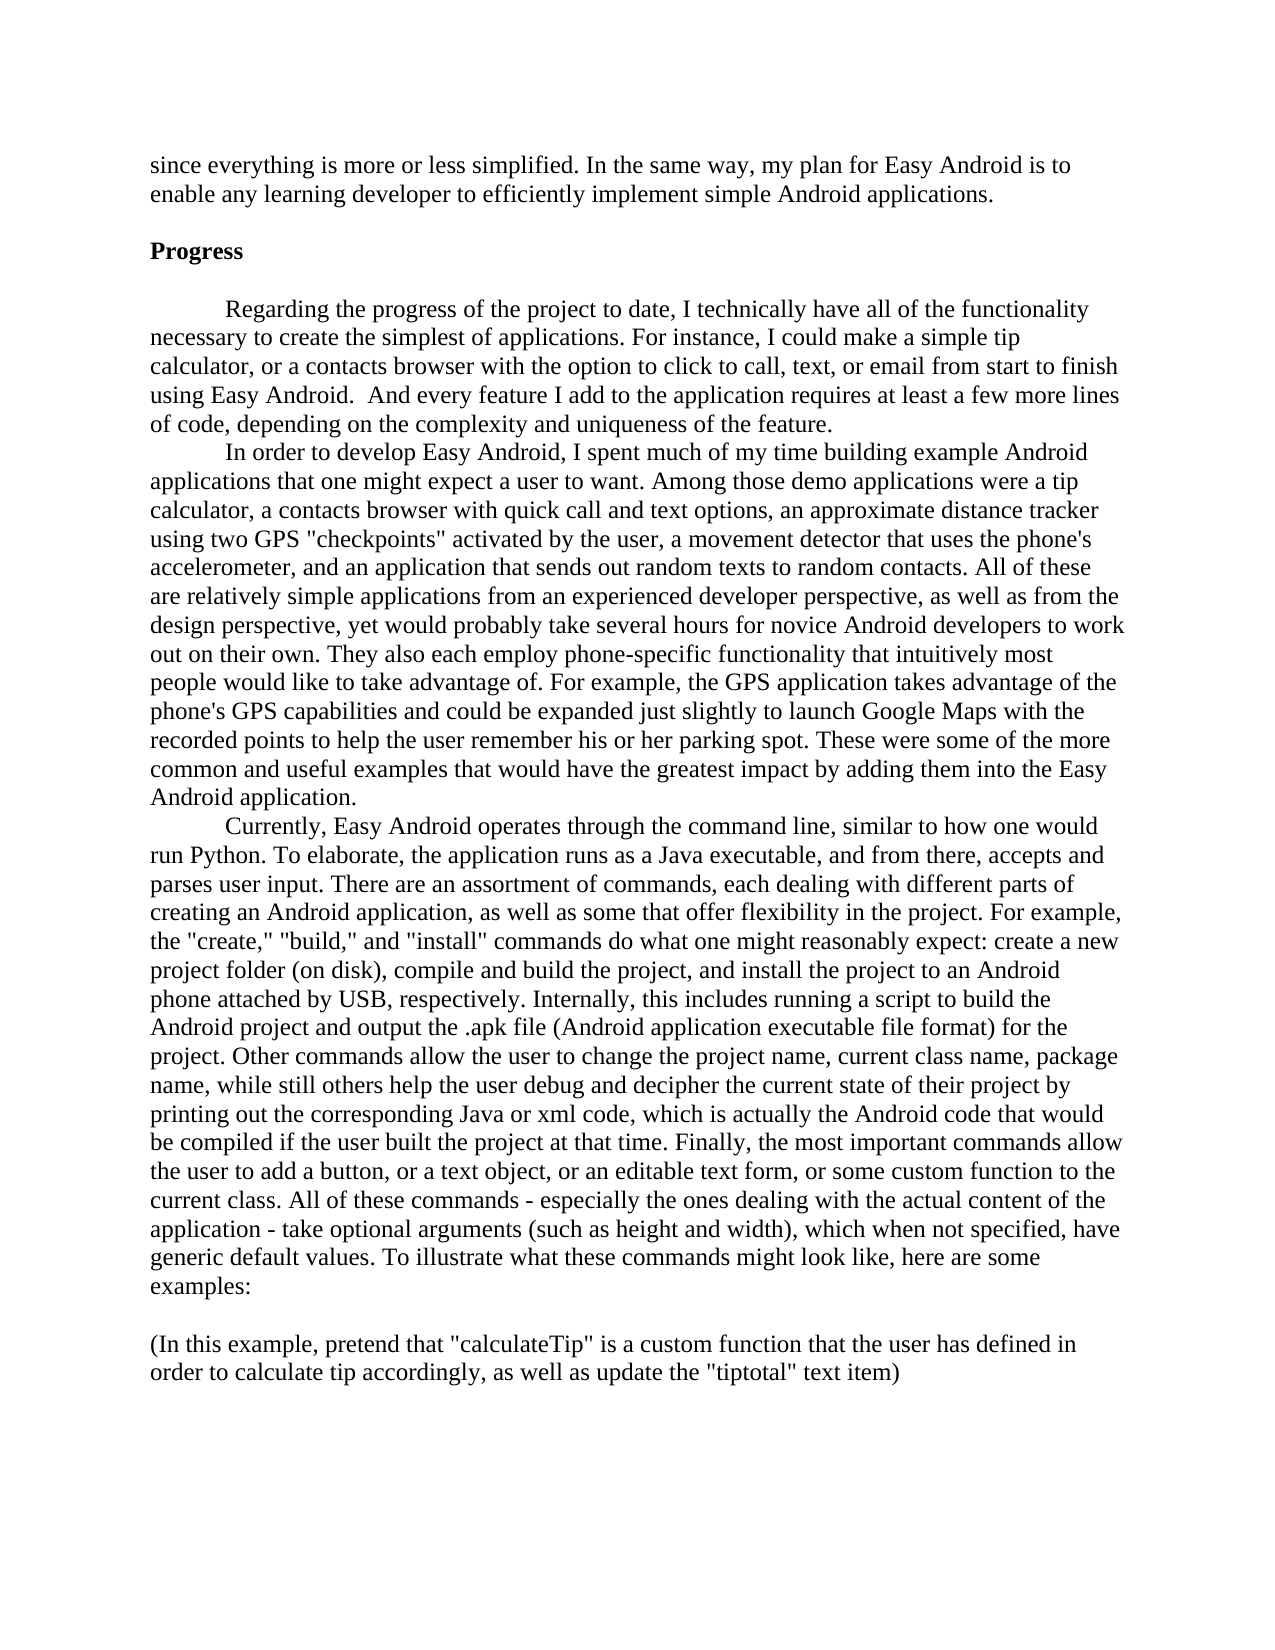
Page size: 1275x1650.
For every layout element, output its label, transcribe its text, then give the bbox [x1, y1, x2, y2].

text Progress [150, 236, 1125, 265]
text Currently, Easy Android operates through the command line, similar to how one would run Python. To elaborate, the application runs as a Java executable, and from there, accepts and parses user input. There are an assortment of commands, each dealing with different parts of creating an Android application, as well as some that offer flexibility in the project. For example, the "create," "build," and "install" commands do what one might reasonably expect: create a new project folder (on disk), compile and build the project, and install the project to an Android phone attached by USB, respectively. Internally, this includes running a script to build the Android project and output the .apk file (Android application executable file format) for the project. Other commands allow the user to change the project name, current class name, package name, while still others help the user debug and decipher the current state of their project by printing out the corresponding Java or xml code, which is actually the Android code that would be compiled if the user built the project at that time. Finally, the most important commands allow the user to add a button, or a text object, or an editable text form, or some custom function to the current class. All of these commands - especially the ones dealing with the actual content of the application - take optional arguments (such as height and width), which when not specified, have generic default values. To illustrate what these commands might look like, here are some examples: [150, 811, 1125, 1300]
text In order to develop Easy Android, I spent much of my time building example Android applications that one might expect a user to want. Among those demo applications were a tip calculator, a contacts browser with quick call and text options, an approximate distance tracker using two GPS "checkpoints" activated by the user, a movement detector that uses the phone's accelerometer, and an application that sends out random texts to random contacts. All of these are relatively simple applications from an experienced developer perspective, as well as from the design perspective, yet would probably take several hours for novice Android developers to work out on their own. They also each employ phone-specific functionality that intuitively most people would like to take advantage of. For example, the GPS application takes advantage of the phone's GPS capabilities and could be expanded just slightly to launch Google Maps with the recorded points to help the user remember his or her parking spot. These were some of the more common and useful examples that would have the greatest impact by adding them into the Easy Android application. [150, 437, 1125, 811]
text (In this example, pretend that "calculateTip" is a custom function that the user has defined in order to calculate tip accordingly, as well as update the "tiptotal" text item) [150, 1329, 1125, 1386]
text Regarding the progress of the project to date, I technically have all of the functionality necessary to create the simplest of applications. For instance, I could make a simple tip calculator, or a contacts browser with the option to click to call, text, or email from start to finish using Easy Android. And every feature I add to the application requires at least a few more lines of code, depending on the complexity and uniqueness of the feature. [150, 294, 1125, 437]
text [150, 150, 1125, 207]
